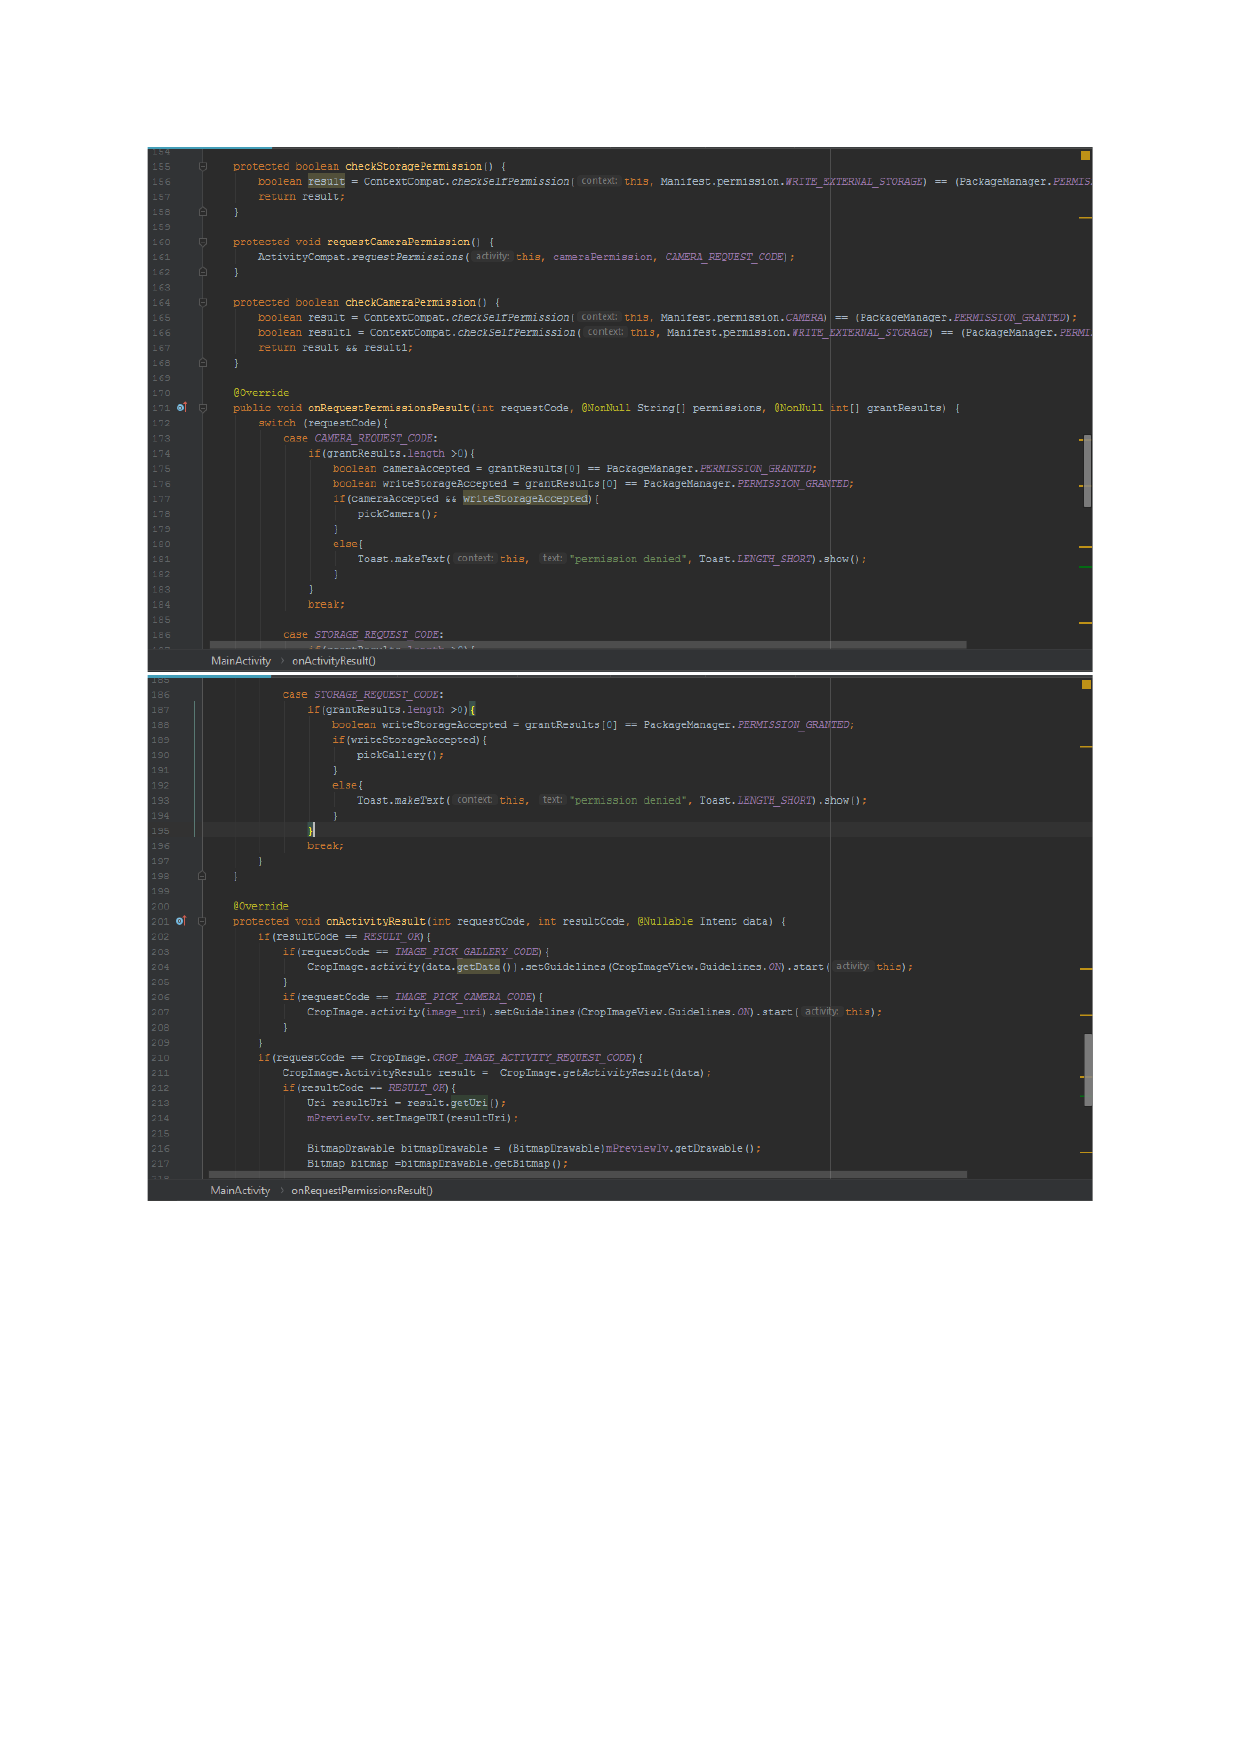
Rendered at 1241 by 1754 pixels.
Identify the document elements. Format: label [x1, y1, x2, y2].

picture [147, 675, 1093, 1201]
picture [147, 147, 1093, 672]
